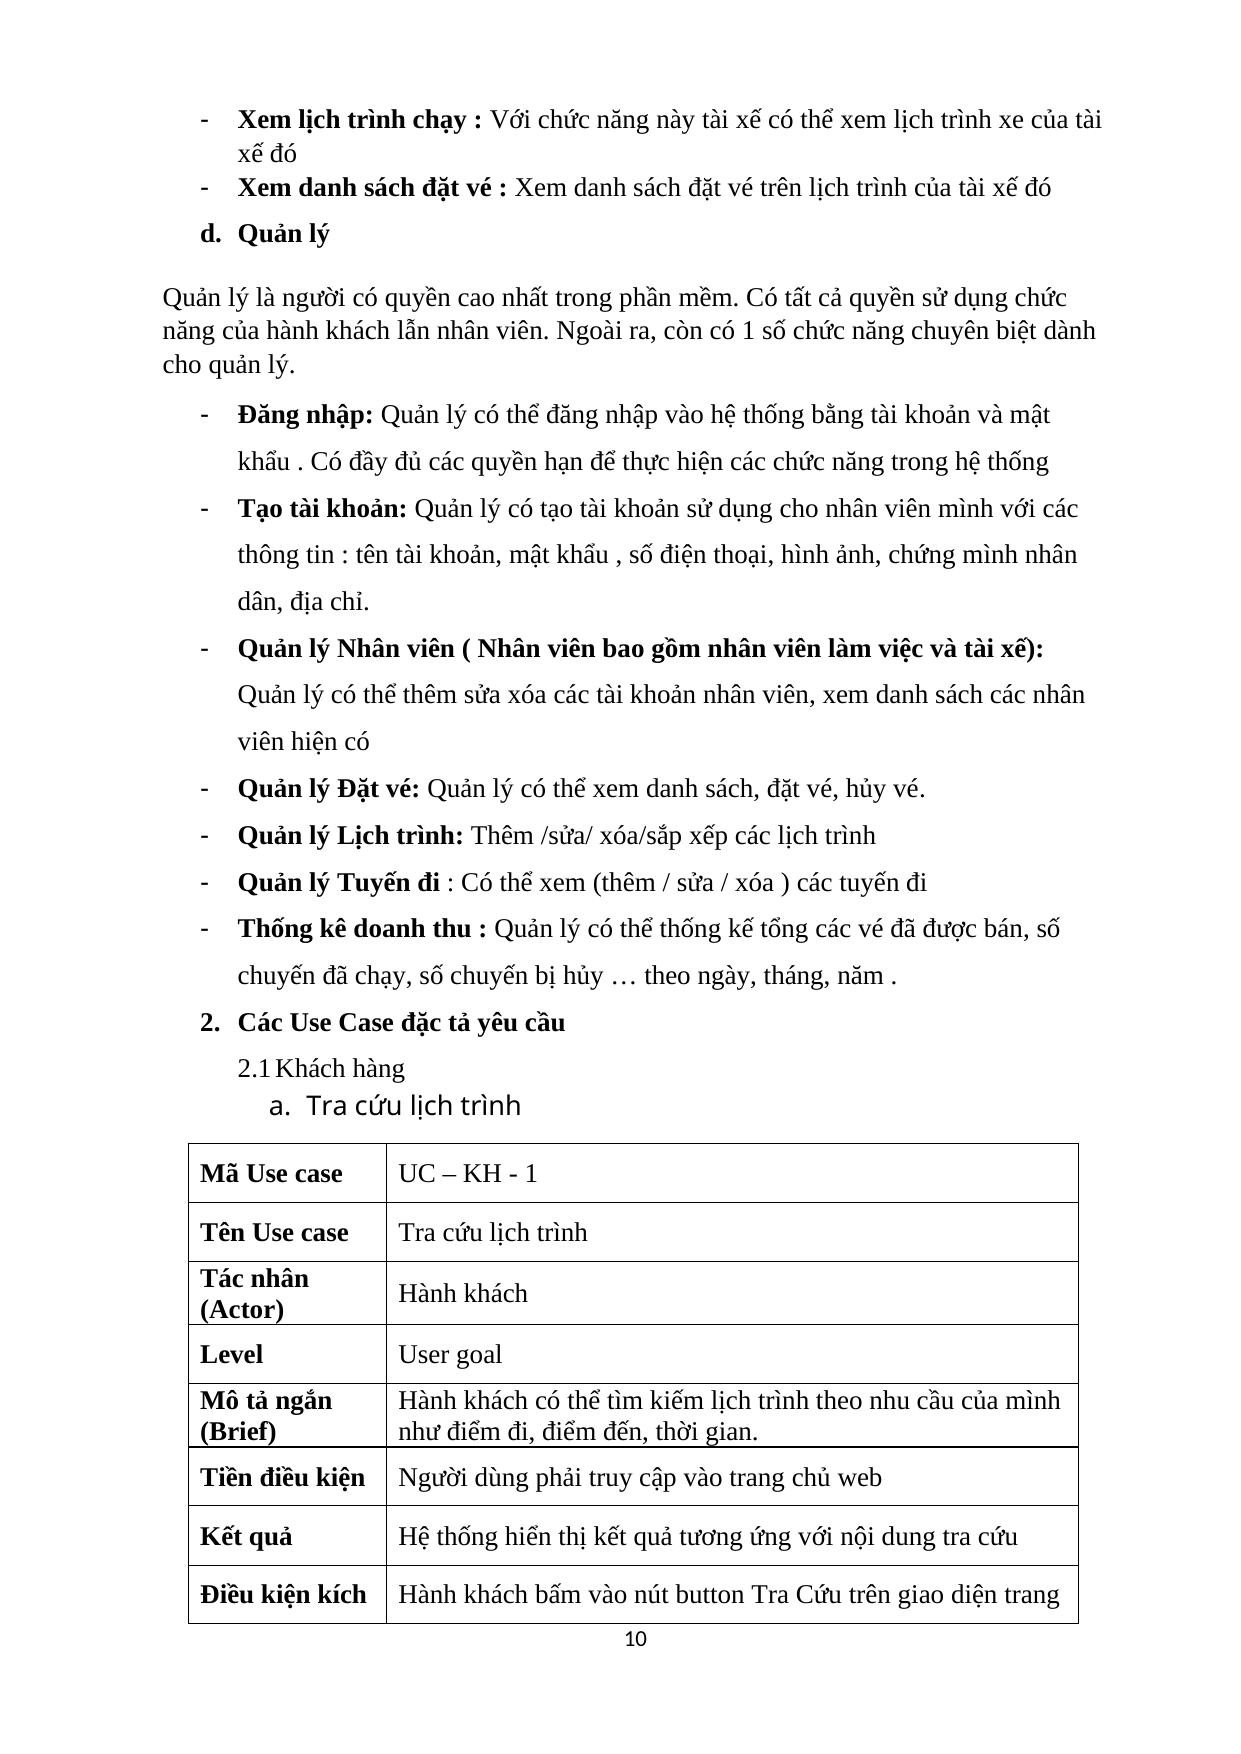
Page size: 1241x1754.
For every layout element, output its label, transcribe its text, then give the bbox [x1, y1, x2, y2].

table_cell Mô tả ngắn (Brief) [189, 1384, 386, 1446]
list Quản lý Lịch trình: Thêm /sửa/ xóa/sắp xếp các lịch trình [200, 819, 1107, 850]
table_cell Hành khách có thể tìm kiếm lịch trình theo nhu cầu của mình như điểm đi, điểm đến, thời gian. [387, 1384, 1078, 1446]
subtitle Khách hàng [237, 1052, 1107, 1084]
list Xem danh sách đặt vé : Xem danh sách đặt vé trên lịch trình của tài xế đó [200, 171, 1107, 202]
table_header Mã Use case [189, 1144, 386, 1202]
list Quản lý Đặt vé: Quản lý có thể xem danh sách, đặt vé, hủy vé. [200, 772, 1107, 803]
table_cell Người dùng phải truy cập vào trang chủ web [387, 1448, 1078, 1505]
table_cell Hệ thống hiển thị kết quả tương ứng với nội dung tra cứu [387, 1506, 1078, 1564]
table_cell Điều kiện kích hoạt use case [189, 1566, 386, 1623]
table_cell Tác nhân (Actor) [189, 1262, 386, 1324]
table_cell Hành khách [387, 1262, 1078, 1324]
text Quản lý là người có quyền cao nhất trong phần mềm. Có tất cả quyền sử dụng chức năng của hành khách lẫn nhân viên. Ngoài ra, còn có 1 số chức năng chuyên biệt dành cho quản lý. [162, 281, 1107, 379]
table_cell User goal [387, 1325, 1078, 1383]
list Xem lịch trình chạy : Với chức năng này tài xế có thể xem lịch trình xe của tài xế đó [200, 103, 1107, 168]
table_cell Tên Use case [189, 1203, 386, 1261]
list Thống kê doanh thu : Quản lý có thể thống kế tổng các vé đã được bán, số chuyến đã chạy, số chuyến bị hủy … theo ngày, tháng, năm . [200, 912, 1107, 990]
table_header UC – KH - 1 [387, 1144, 1078, 1202]
list Tạo tài khoản: Quản lý có tạo tài khoản sử dụng cho nhân viên mình với các thông tin : tên tài khoản, mật khẩu , số điện thoại, hình ảnh, chứng mình nhân dân, địa chỉ. [200, 492, 1107, 616]
list Đăng nhập: Quản lý có thể đăng nhập vào hệ thống bằng tài khoản và mật khẩu . Có đầy đủ các quyền hạn để thực hiện các chức năng trong hệ thống [200, 398, 1107, 476]
table_cell Hành khách bấm vào nút button Tra Cứu trên giao diện trang chủ [387, 1566, 1078, 1623]
list Các Use Case đặc tả yêu cầu [200, 1006, 1107, 1037]
list Quản lý Tuyến đi : Có thể xem (thêm / sửa / xóa ) các tuyến đi [200, 866, 1107, 897]
table_cell Kết quả [189, 1506, 386, 1564]
list Tra cứu lịch trình [269, 1086, 1107, 1123]
table_cell Tra cứu lịch trình [387, 1203, 1078, 1261]
table_cell Level [189, 1325, 386, 1383]
list Quản lý Nhân viên ( Nhân viên bao gồm nhân viên làm việc và tài xế): Quản lý có thể thêm sửa xóa các tài khoản nhân viên, xem danh sách các nhân viên hiện có [200, 632, 1107, 756]
list Quản lý [200, 217, 1107, 249]
table_cell Tiền điều kiện [189, 1448, 386, 1505]
